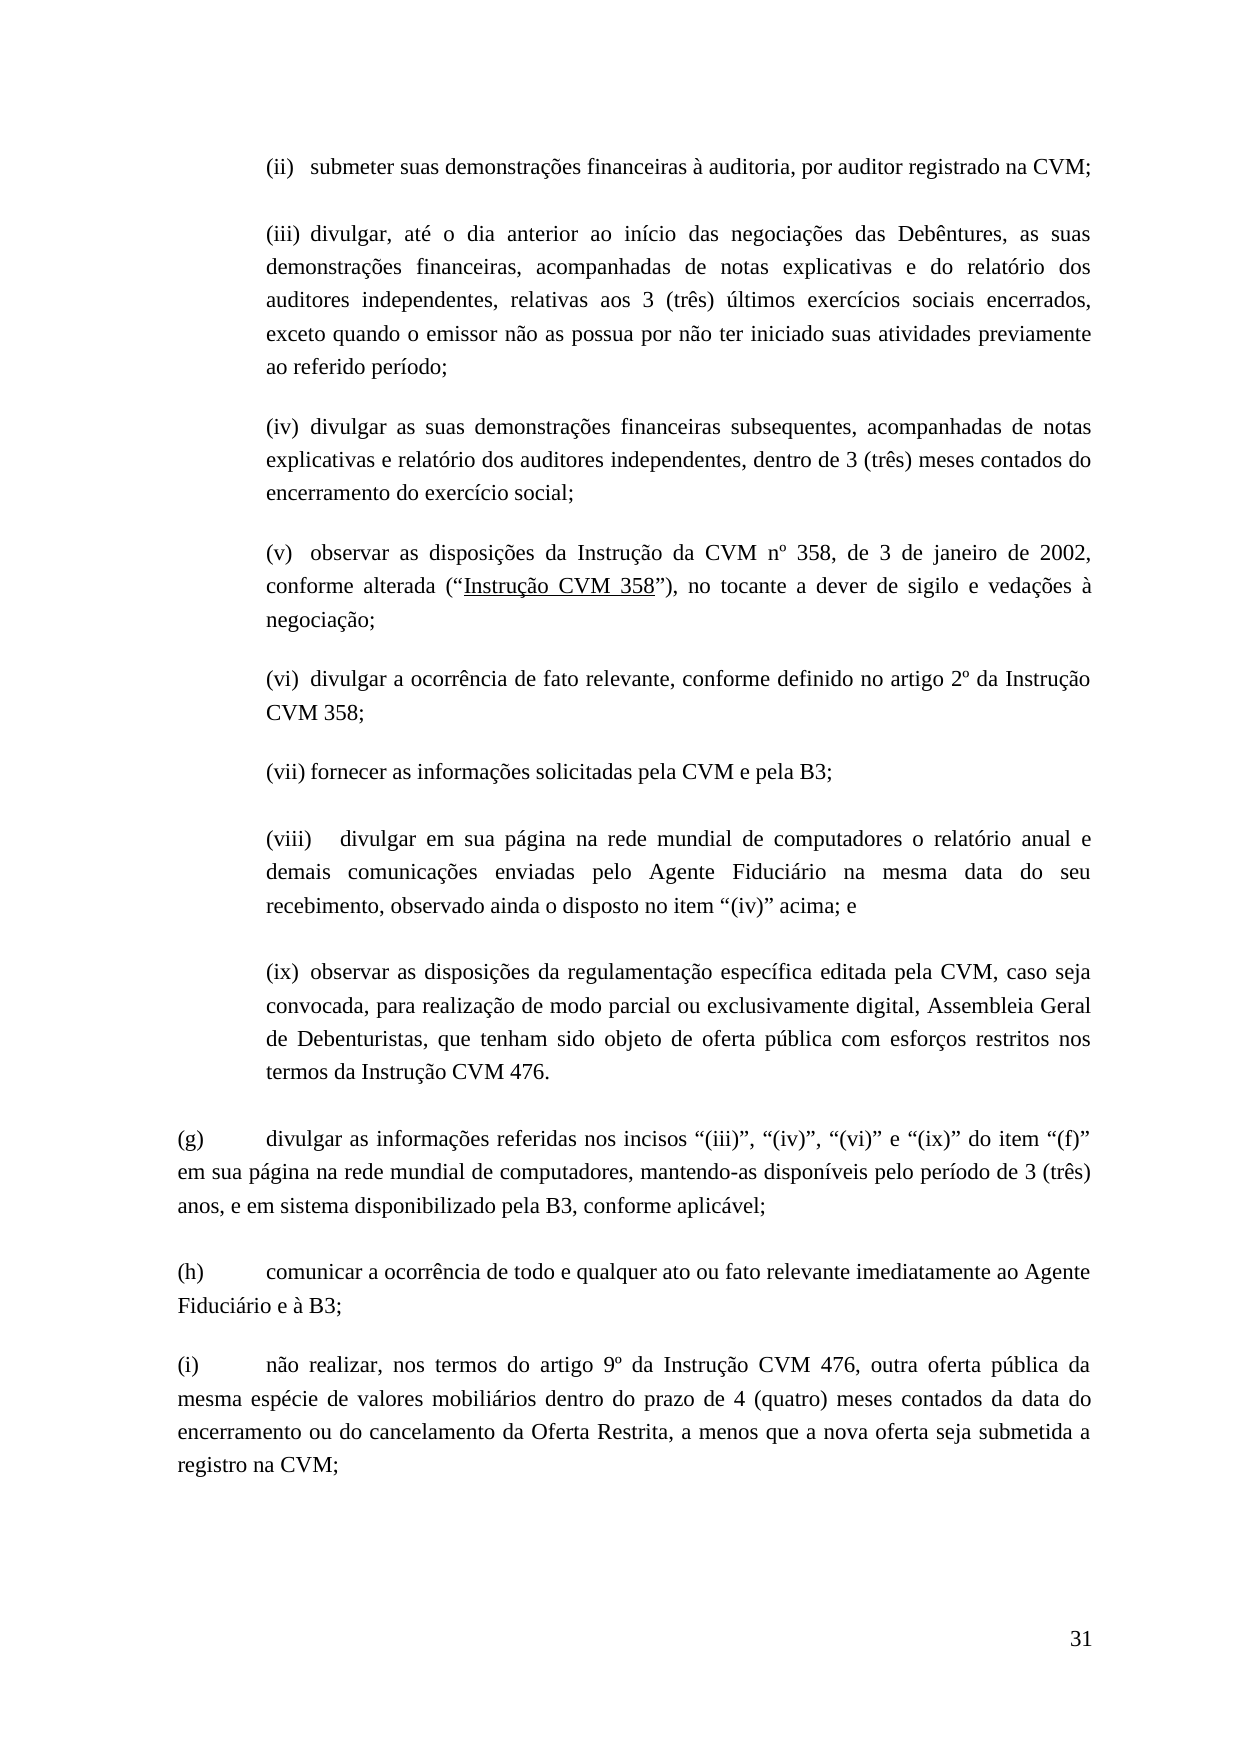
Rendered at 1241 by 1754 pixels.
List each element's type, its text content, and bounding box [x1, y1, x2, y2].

list observar as disposições da regulamentação específica editada pela CVM, caso seja convocada, para realização de modo parcial ou exclusivamente digital, Assembleia Geral de Debenturistas, que tenham sido objeto de oferta pública com esforços restritos nos termos da Instrução CVM 476. [266, 953, 1092, 1086]
list divulgar as suas demonstrações financeiras subsequentes, acompanhadas de notas explicativas e relatório dos auditores independentes, dentro de 3 (três) meses contados do encerramento do exercício social; [266, 407, 1092, 507]
list comunicar a ocorrência de todo e qualquer ato ou fato relevante imediatamente ao Agente Fiduciário e à B3; [177, 1253, 1092, 1320]
list submeter suas demonstrações financeiras à auditoria, por auditor registrado na CVM; [266, 148, 1092, 181]
list divulgar, até o dia anterior ao início das negociações das Debêntures, as suas demonstrações financeiras, acompanhadas de notas explicativas e do relatório dos auditores independentes, relativas aos 3 (três) últimos exercícios sociais encerrados, exceto quando o emissor não as possua por não ter iniciado suas atividades previamente ao referido período; [266, 214, 1092, 381]
list divulgar a ocorrência de fato relevante, conforme definido no artigo 2º da Instrução CVM 358; [266, 660, 1092, 727]
list não realizar, nos termos do artigo 9º da Instrução CVM 476, outra oferta pública da mesma espécie de valores mobiliários dentro do prazo de 4 (quatro) meses contados da data do encerramento ou do cancelamento da Oferta Restrita, a menos que a nova oferta seja submetida a registro na CVM; [177, 1346, 1092, 1479]
list fornecer as informações solicitadas pela CVM e pela B3; [266, 753, 1092, 786]
list divulgar em sua página na rede mundial de computadores o relatório anual e demais comunicações enviadas pelo Agente Fiduciário na mesma data do seu recebimento, observado ainda o disposto no item “(iv)” acima; e [266, 820, 1092, 920]
list divulgar as informações referidas nos incisos “(iii)”, “(iv)”, “(vi)” e “(ix)” do item “(f)” em sua página na rede mundial de computadores, mantendo-as disponíveis pelo período de 3 (três) anos, e em sistema disponibilizado pela B3, conforme aplicável; [177, 1120, 1092, 1220]
list observar as disposições da Instrução da CVM nº 358, de 3 de janeiro de 2002, conforme alterada (“Instrução CVM 358”), no tocante a dever de sigilo e vedações à negociação; [266, 534, 1092, 634]
